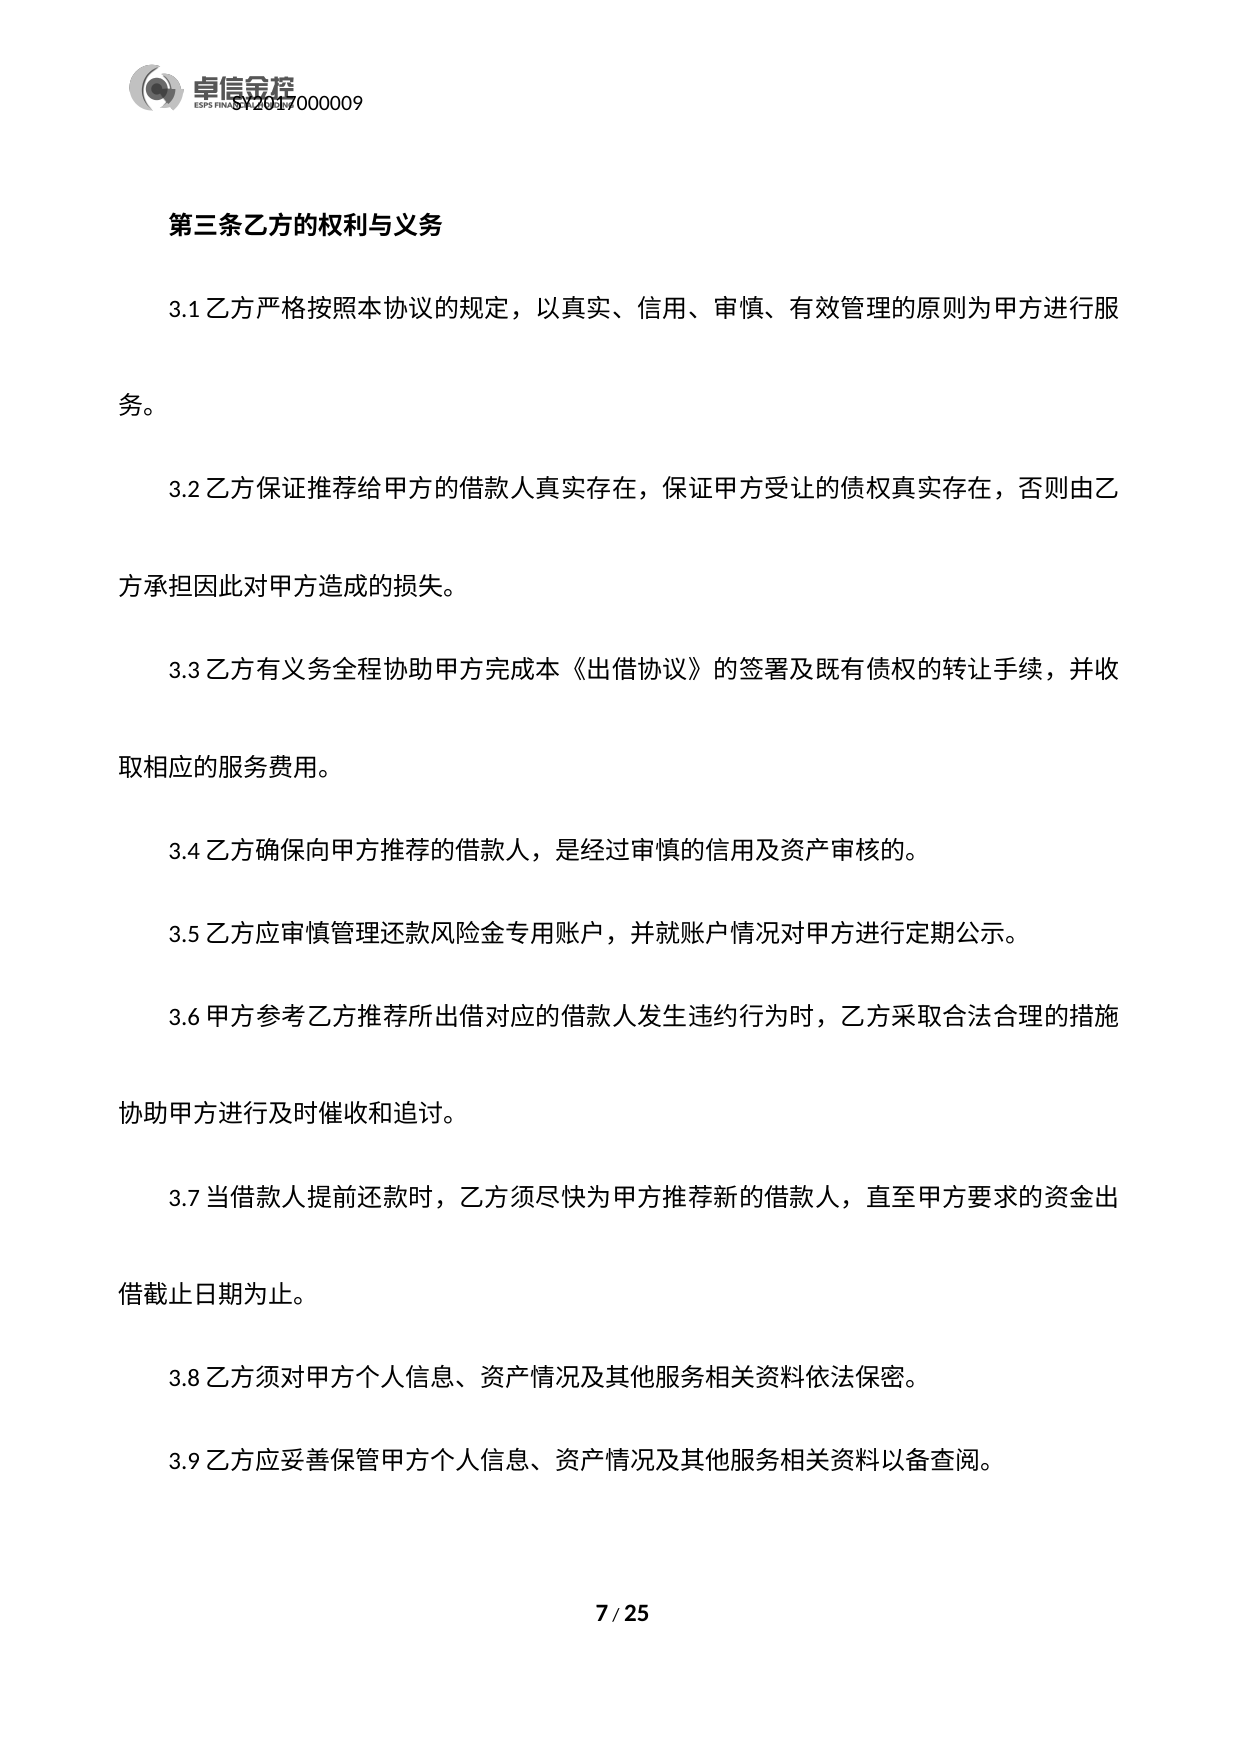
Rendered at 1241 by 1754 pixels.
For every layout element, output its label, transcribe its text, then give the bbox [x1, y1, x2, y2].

text 3.5乙方应审慎管理还款风险金专用账户，并就账户情况对甲方进行定期公示。 [118, 899, 1122, 964]
text 3.8乙方须对甲方个人信息、资产情况及其他服务相关资料依法保密。 [118, 1343, 1122, 1408]
text 3.4乙方确保向甲方推荐的借款人，是经过审慎的信用及资产审核的。 [118, 816, 1122, 881]
text 3.6甲方参考乙方推荐所出借对应的借款人发生违约行为时，乙方采取合法合理的措施协助甲方进行及时催收和追讨。 [118, 982, 1122, 1144]
text 3.1乙方严格按照本协议的规定，以真实、信用、审慎、有效管理的原则为甲方进行服务。 [118, 274, 1122, 436]
text 3.2乙方保证推荐给甲方的借款人真实存在，保证甲方受让的债权真实存在，否则由乙方承担因此对甲方造成的损失。 [118, 454, 1122, 617]
text 3.9乙方应妥善保管甲方个人信息、资产情况及其他服务相关资料以备查阅。 [118, 1426, 1122, 1491]
text 第三条乙方的权利与义务 [118, 191, 1122, 256]
text 3.3乙方有义务全程协助甲方完成本《出借协议》的签署及既有债权的转让手续，并收取相应的服务费用。 [118, 635, 1122, 798]
text 3.7当借款人提前还款时，乙方须尽快为甲方推荐新的借款人，直至甲方要求的资金出借截止日期为止。 [118, 1163, 1122, 1325]
